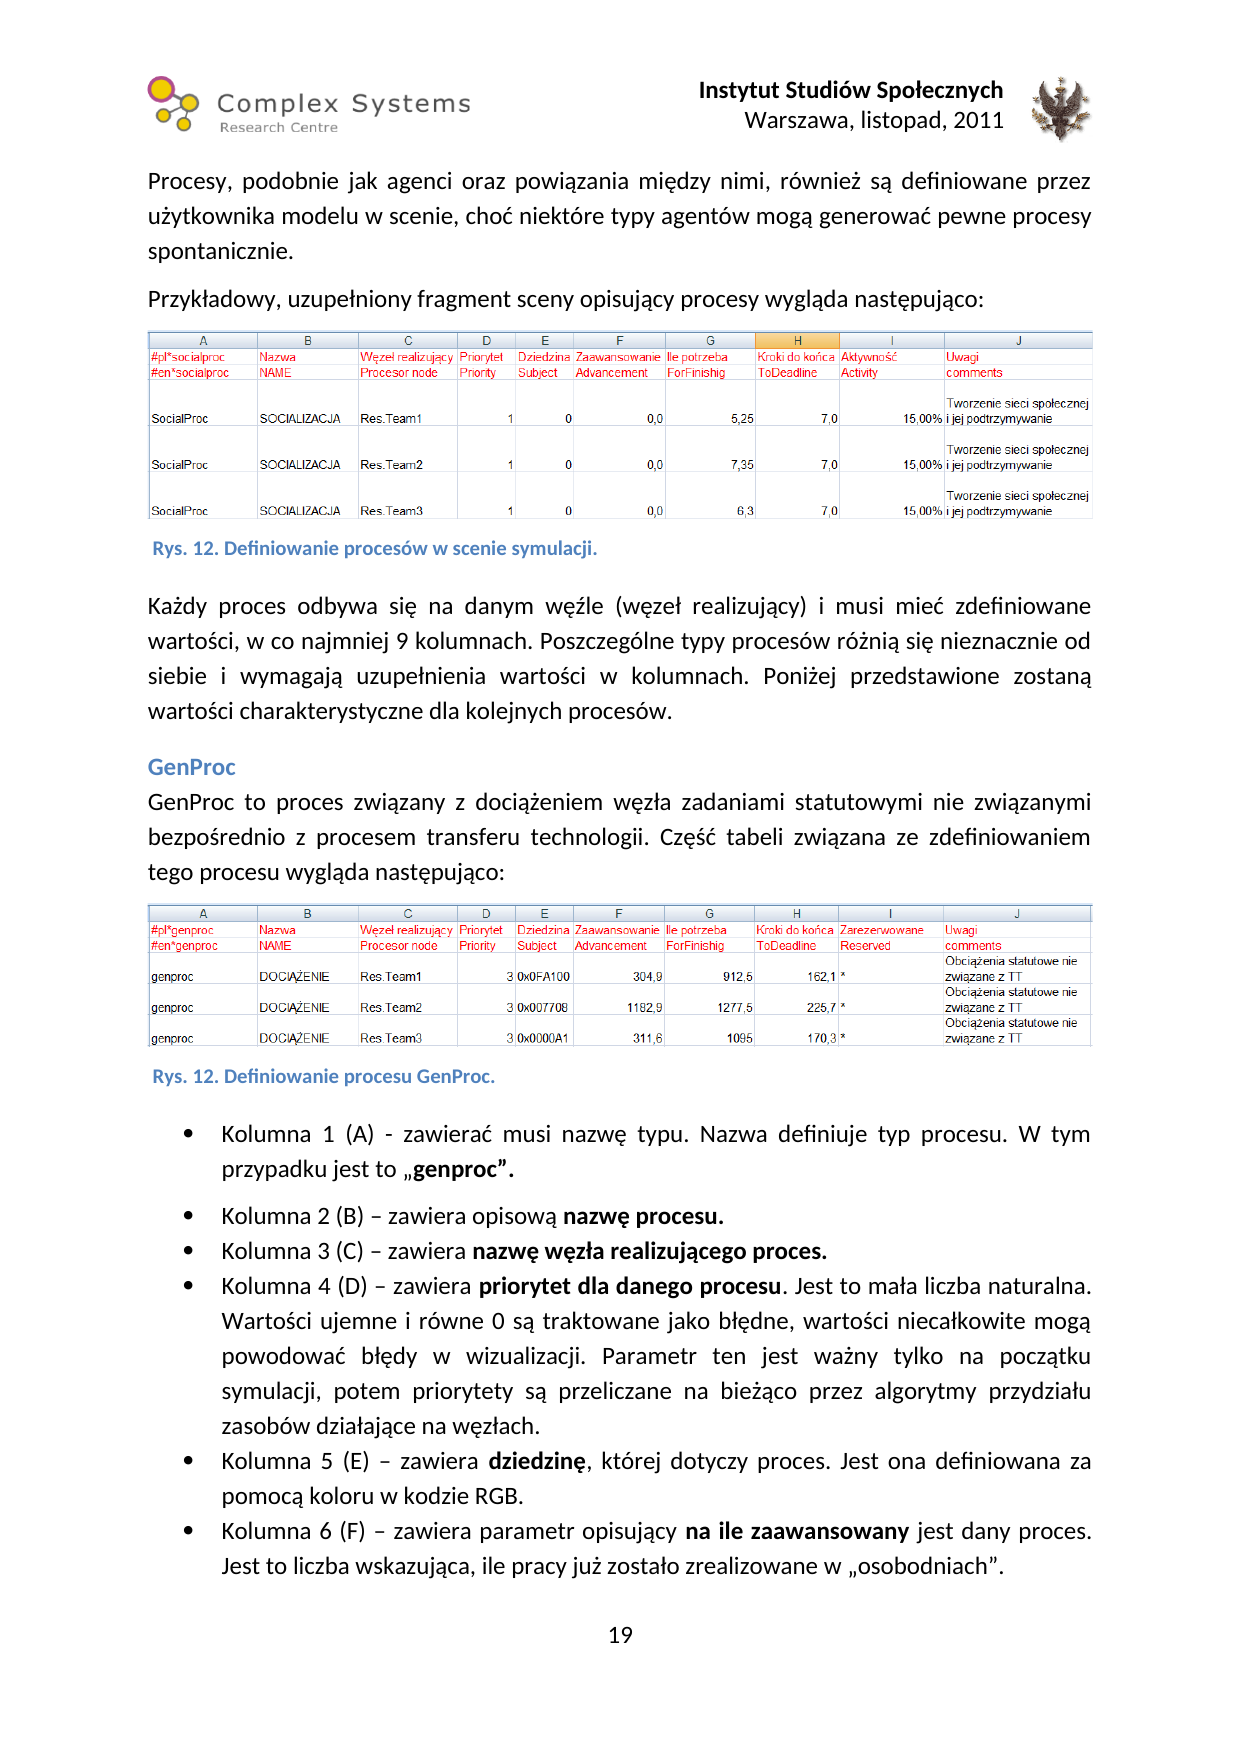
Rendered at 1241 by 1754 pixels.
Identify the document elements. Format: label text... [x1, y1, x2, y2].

list Kolumna 3 (C) – zawiera nazwę węzła realizującego proces. [184, 1235, 1093, 1266]
picture [147, 903, 1093, 1047]
text Każdy proces odbywa się na danym węźle (węzeł realizujący) i musi mieć zdefiniowane wartości, w co najmniej 9 kolumnach. Poszczególne typy procesów różnią się nieznacznie od siebie i wymagają uzupełnienia wartości w kolumnach. Poniżej przedstawione zostaną wartości charakterystyczne dla kolejnych procesów. [148, 590, 1093, 726]
text GenProc to proces związany z dociążeniem węzła zadaniami statutowymi nie związanymi bezpośrednio z procesem transferu technologii. Część tabeli związana ze zdefiniowaniem tego procesu wygląda następująco: [148, 786, 1093, 886]
text Przykładowy, uzupełniony fragment sceny opisujący procesy wygląda następująco: [148, 283, 1093, 313]
subtitle GenProc [148, 751, 1093, 781]
list Kolumna 5 (E) – zawiera dziedzinę, której dotyczy proces. Jest ona definiowana za pomocą koloru w kodzie RGB. [184, 1445, 1093, 1511]
text Rys. 12. Definiowanie procesów w scenie symulacji. [148, 535, 1093, 561]
text Procesy, podobnie jak agenci oraz powiązania między nimi, również są definiowane przez użytkownika modelu w scenie, choć niektóre typy agentów mogą generować pewne procesy spontanicznie. [148, 165, 1093, 266]
list Kolumna 6 (F) – zawiera parametr opisujący na ile zaawansowany jest dany proces. Jest to liczba wskazująca, ile pracy już zostało zrealizowane w „osobodniach”. [184, 1515, 1093, 1581]
picture [143, 73, 476, 143]
picture [147, 330, 1093, 519]
picture [1029, 75, 1093, 143]
text Rys. 12. Definiowanie procesu GenProc. [148, 1063, 1093, 1088]
list Kolumna 2 (B) – zawiera opisową nazwę procesu. [184, 1200, 1093, 1231]
list Kolumna 4 (D) – zawiera priorytet dla danego procesu. Jest to mała liczba naturalna. Wartości ujemne i równe 0 są traktowane jako błędne, wartości niecałkowite mogą powodować błędy w wizualizacji. Parametr ten jest ważny tylko na początku symulacji, potem priorytety są przeliczane na bieżąco przez algorytmy przydziału zasobów działające na węzłach. [184, 1270, 1093, 1441]
list Kolumna 1 (A) - zawierać musi nazwę typu. Nazwa definiuje typ procesu. W tym przypadku jest to „genproc”. [184, 1118, 1093, 1183]
